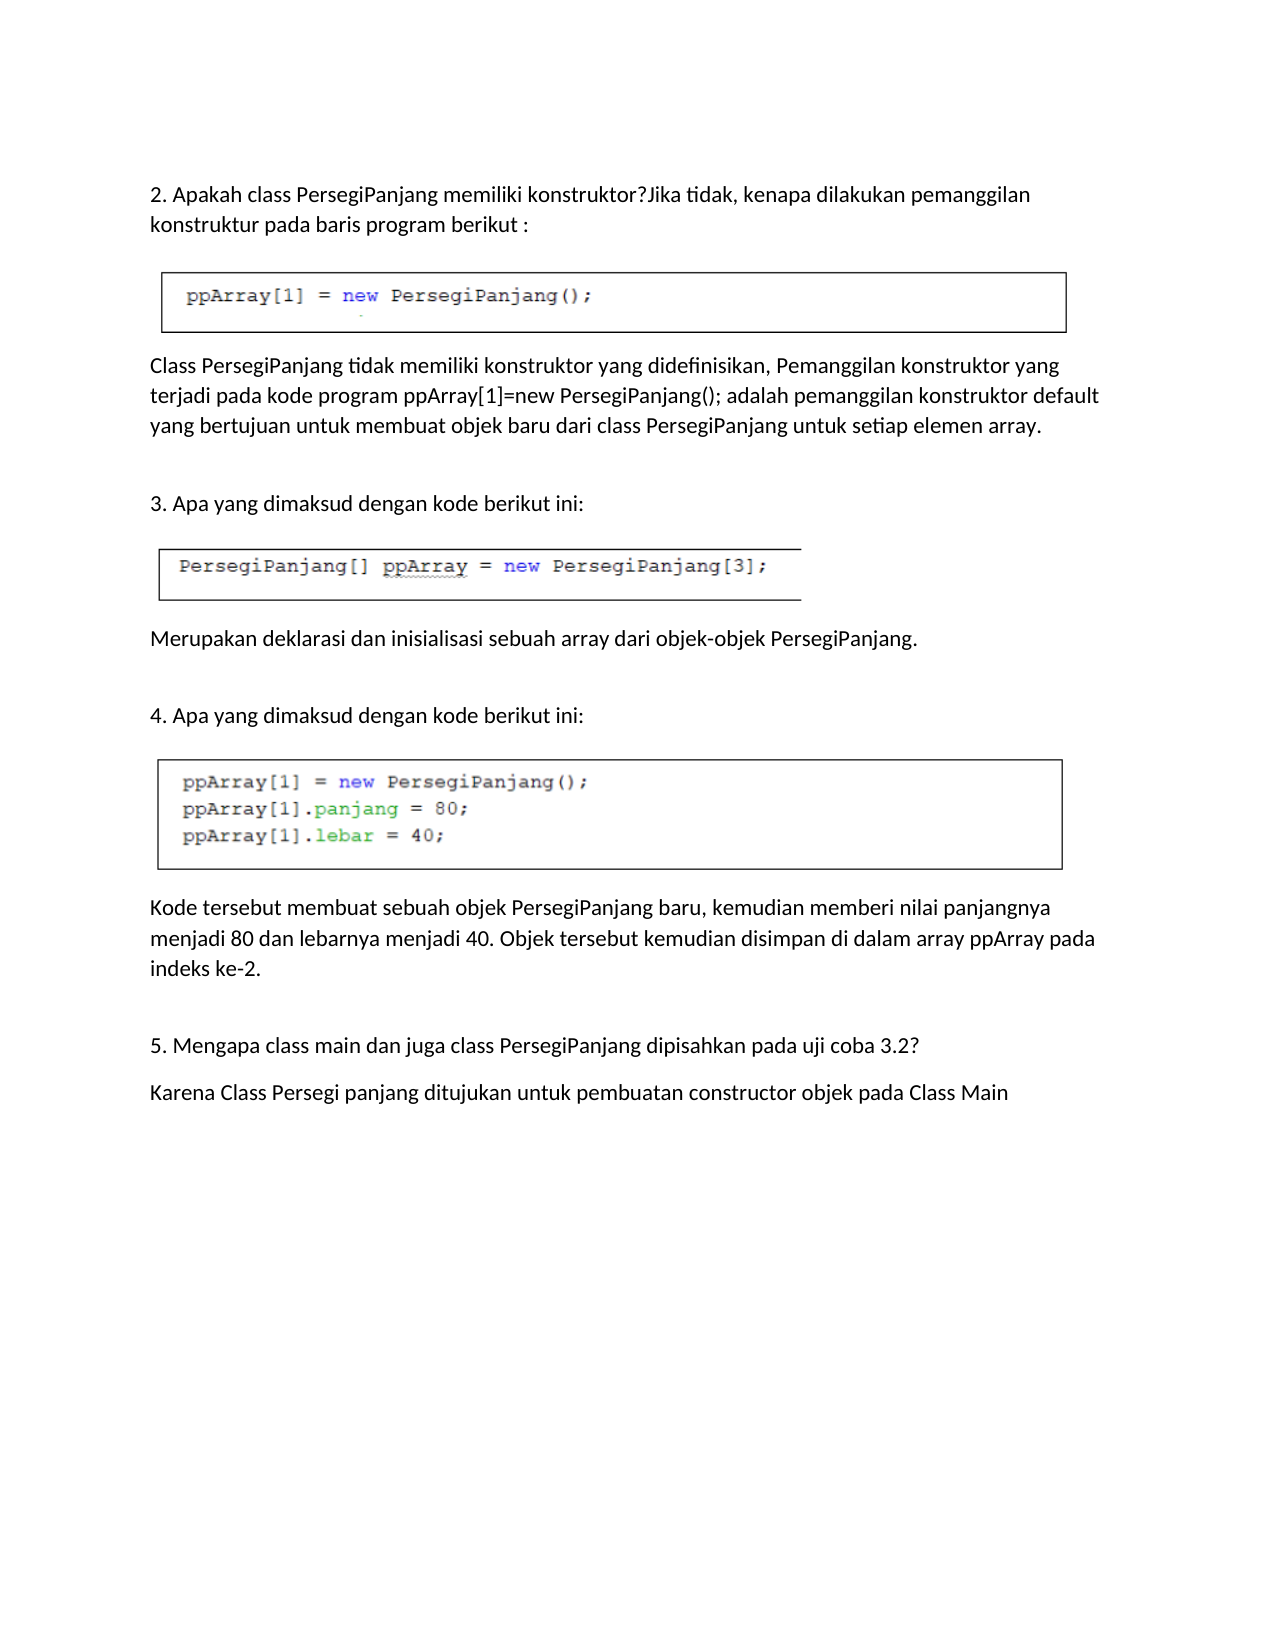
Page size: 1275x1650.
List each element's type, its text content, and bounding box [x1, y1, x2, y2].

text 3. Apa yang dimaksud dengan kode berikut ini: [150, 458, 1125, 517]
text 4. Apa yang dimaksud dengan kode berikut ini: [150, 671, 1125, 729]
picture [150, 748, 1078, 875]
text Class PersegiPanjang tidak memiliki konstruktor yang didefinisikan, Pemanggilan konstruktor yang terjadi pada kode program ppArray[1]=new PersegiPanjang(); adalah pemanggilan konstruktor default yang bertujuan untuk membuat objek baru dari class PersegiPanjang untuk setiap elemen array. [150, 351, 1125, 439]
text 5. Mengapa class main dan juga class PersegiPanjang dipisahkan pada uji coba 3.2? [150, 1001, 1125, 1059]
picture [150, 257, 1077, 333]
text 2. Apakah class PersegiPanjang memiliki konstruktor?Jika tidak, kenapa dilakukan pemanggilan konstruktur pada baris program berikut : [150, 150, 1125, 238]
picture [150, 535, 802, 606]
text Kode tersebut membuat sebuah objek PersegiPanjang baru, kemudian memberi nilai panjangnya menjadi 80 dan lebarnya menjadi 40. Objek tersebut kemudian disimpan di dalam array ppArray pada indeks ke-2. [150, 893, 1125, 982]
text Karena Class Persegi panjang ditujukan untuk pembuatan constructor objek pada Class Main [150, 1078, 1125, 1106]
text Merupakan deklarasi dan inisialisasi sebuah array dari objek-objek PersegiPanjang. [150, 624, 1125, 652]
